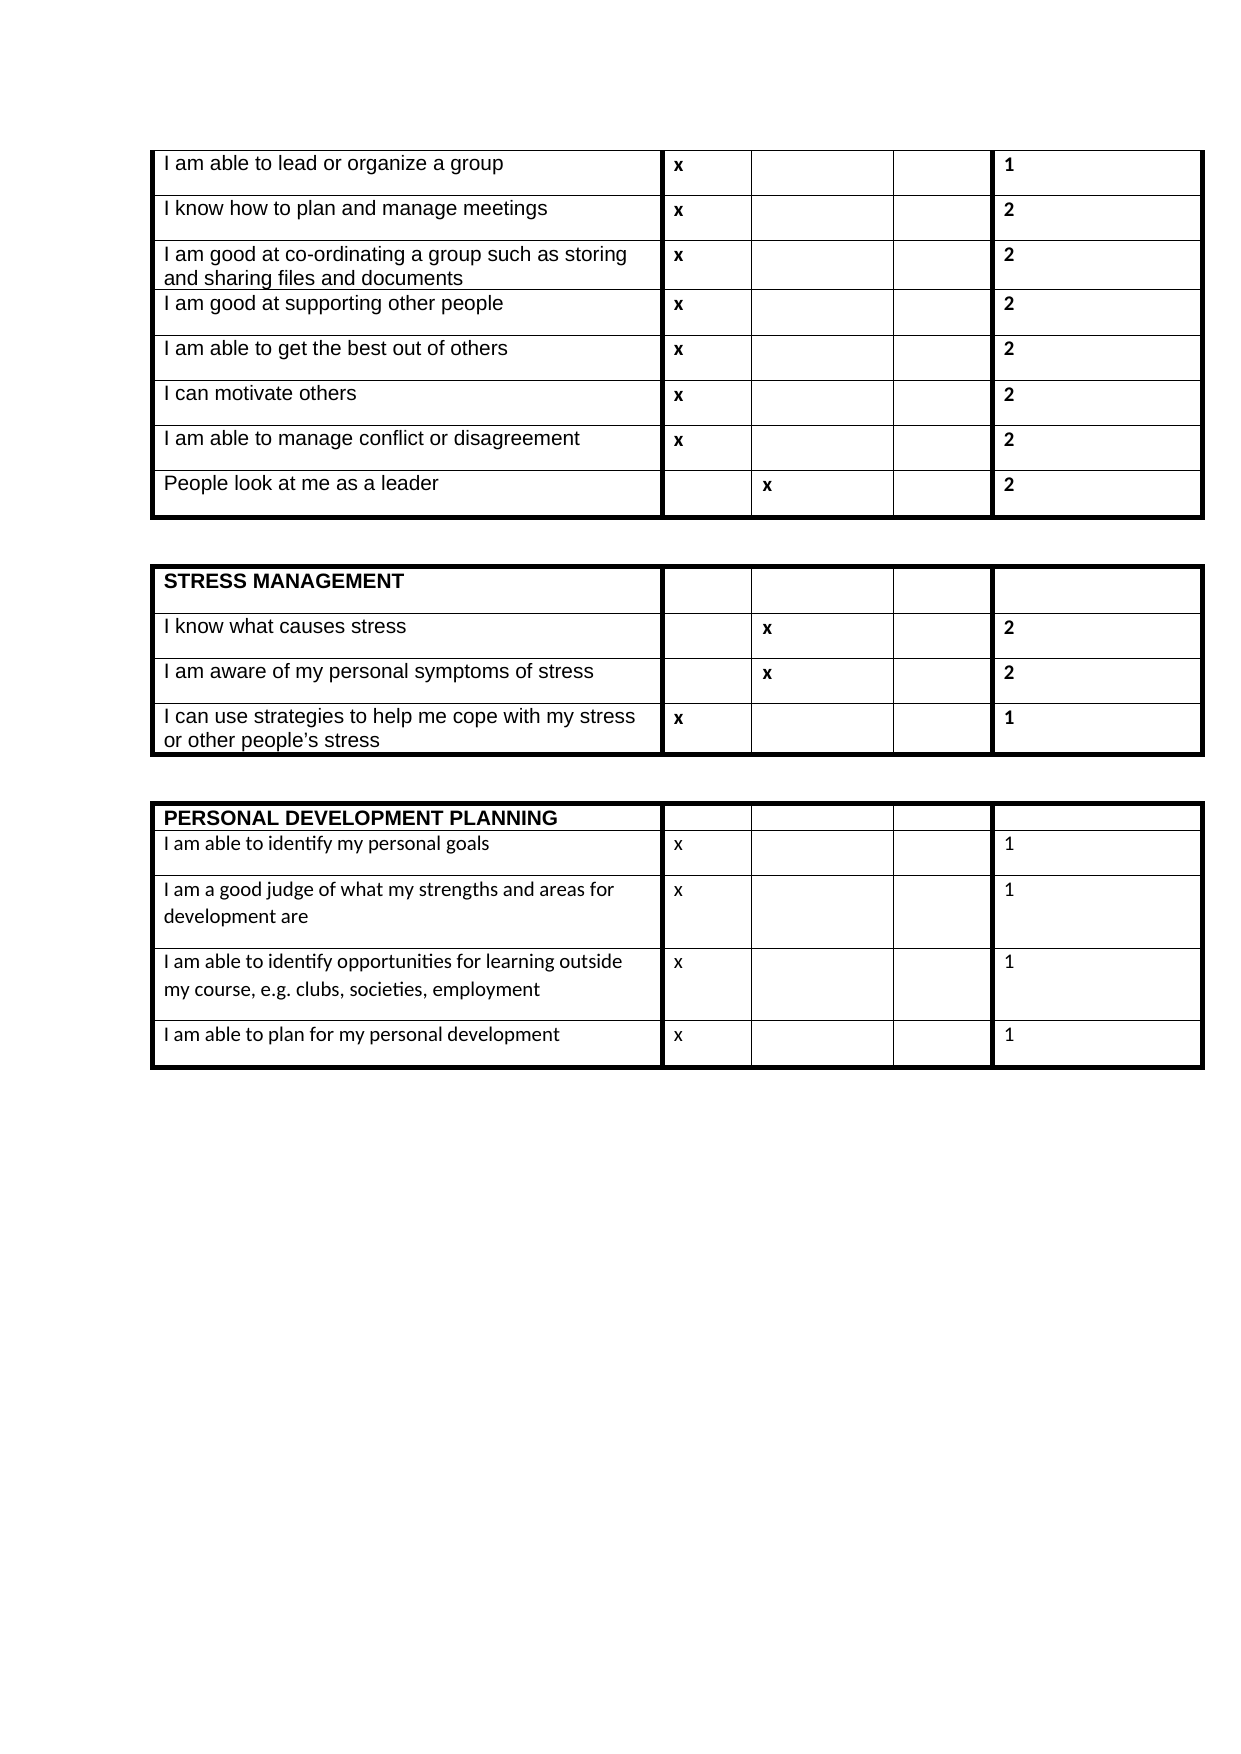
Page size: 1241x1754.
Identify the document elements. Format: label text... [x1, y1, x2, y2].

table_cell 1 [995, 831, 1200, 875]
table_cell [752, 1021, 893, 1065]
table_cell x [665, 381, 751, 425]
table_cell x [665, 704, 751, 752]
table_cell [894, 949, 990, 1020]
table_header [752, 806, 893, 829]
table_cell 1 [995, 151, 1200, 195]
table_cell [894, 471, 990, 515]
table_cell x [665, 1021, 751, 1065]
table_cell [665, 471, 751, 515]
table_cell x [665, 196, 751, 240]
table_cell I am good at co-ordinating a group such as storing and sharing files and documents [155, 241, 660, 289]
table_cell x [665, 241, 751, 289]
table_cell x [665, 426, 751, 470]
table_cell [894, 241, 990, 289]
table_cell x [665, 151, 751, 195]
table_cell [752, 831, 893, 875]
table_cell [752, 949, 893, 1020]
table_header [995, 569, 1200, 613]
table_cell [894, 151, 990, 195]
table_cell [752, 290, 893, 334]
table_cell [752, 426, 893, 470]
table_cell [752, 876, 893, 947]
table_cell [894, 876, 990, 947]
table_cell [894, 290, 990, 334]
table_cell I am aware of my personal symptoms of stress [155, 659, 660, 703]
table_cell [894, 426, 990, 470]
table_cell [894, 831, 990, 875]
table_cell 2 [995, 614, 1200, 658]
table_cell [894, 1021, 990, 1065]
table_cell 1 [995, 949, 1200, 1020]
table_cell [894, 659, 990, 703]
table_cell [752, 336, 893, 380]
table_cell x [665, 336, 751, 380]
table_cell 1 [995, 704, 1200, 752]
table_cell [665, 659, 751, 703]
table_cell [894, 381, 990, 425]
table_cell 1 [995, 1021, 1200, 1065]
table_cell I am able to get the best out of others [155, 336, 660, 380]
table_header [995, 806, 1200, 829]
table_cell x [752, 659, 893, 703]
table_header [894, 569, 990, 613]
table_header [665, 806, 751, 829]
table_cell 2 [995, 659, 1200, 703]
table_cell [752, 151, 893, 195]
table_cell x [665, 831, 751, 875]
table_cell I am good at supporting other people [155, 290, 660, 334]
table_cell I am able to lead or organize a group [155, 151, 660, 195]
table_cell [894, 704, 990, 752]
table_cell I am able to plan for my personal development [155, 1021, 660, 1065]
table_cell 2 [995, 290, 1200, 334]
table_cell 2 [995, 196, 1200, 240]
table_cell I know what causes stress [155, 614, 660, 658]
table_cell [665, 614, 751, 658]
table_cell I can motivate others [155, 381, 660, 425]
table_header STRESS MANAGEMENT [155, 569, 660, 613]
table_cell x [752, 614, 893, 658]
table_cell I know how to plan and manage meetings [155, 196, 660, 240]
table_cell [752, 241, 893, 289]
table_cell People look at me as a leader [155, 471, 660, 515]
table_cell x [665, 876, 751, 947]
table_cell x [665, 949, 751, 1020]
table_cell [894, 336, 990, 380]
table_cell [752, 704, 893, 752]
table_cell 2 [995, 336, 1200, 380]
table_cell 1 [995, 876, 1200, 947]
table_cell [752, 196, 893, 240]
table_header [665, 569, 751, 613]
table_header [752, 569, 893, 613]
table_cell I can use strategies to help me cope with my stress or other people’s stress [155, 704, 660, 752]
table_header [894, 806, 990, 829]
table_cell I am able to identify my personal goals [155, 831, 660, 875]
table_cell I am able to manage conflict or disagreement [155, 426, 660, 470]
table_cell I am able to identify opportunities for learning outside my course, e.g. clubs, societies, employment [155, 949, 660, 1020]
table_cell 2 [995, 471, 1200, 515]
table_cell [894, 614, 990, 658]
table_cell x [752, 471, 893, 515]
table_cell 2 [995, 381, 1200, 425]
table_cell 2 [995, 426, 1200, 470]
table_cell [894, 196, 990, 240]
table_cell 2 [995, 241, 1200, 289]
table_cell [752, 381, 893, 425]
table_cell x [665, 290, 751, 334]
table_header PERSONAL DEVELOPMENT PLANNING [155, 806, 660, 829]
table_cell I am a good judge of what my strengths and areas for development are [155, 876, 660, 947]
